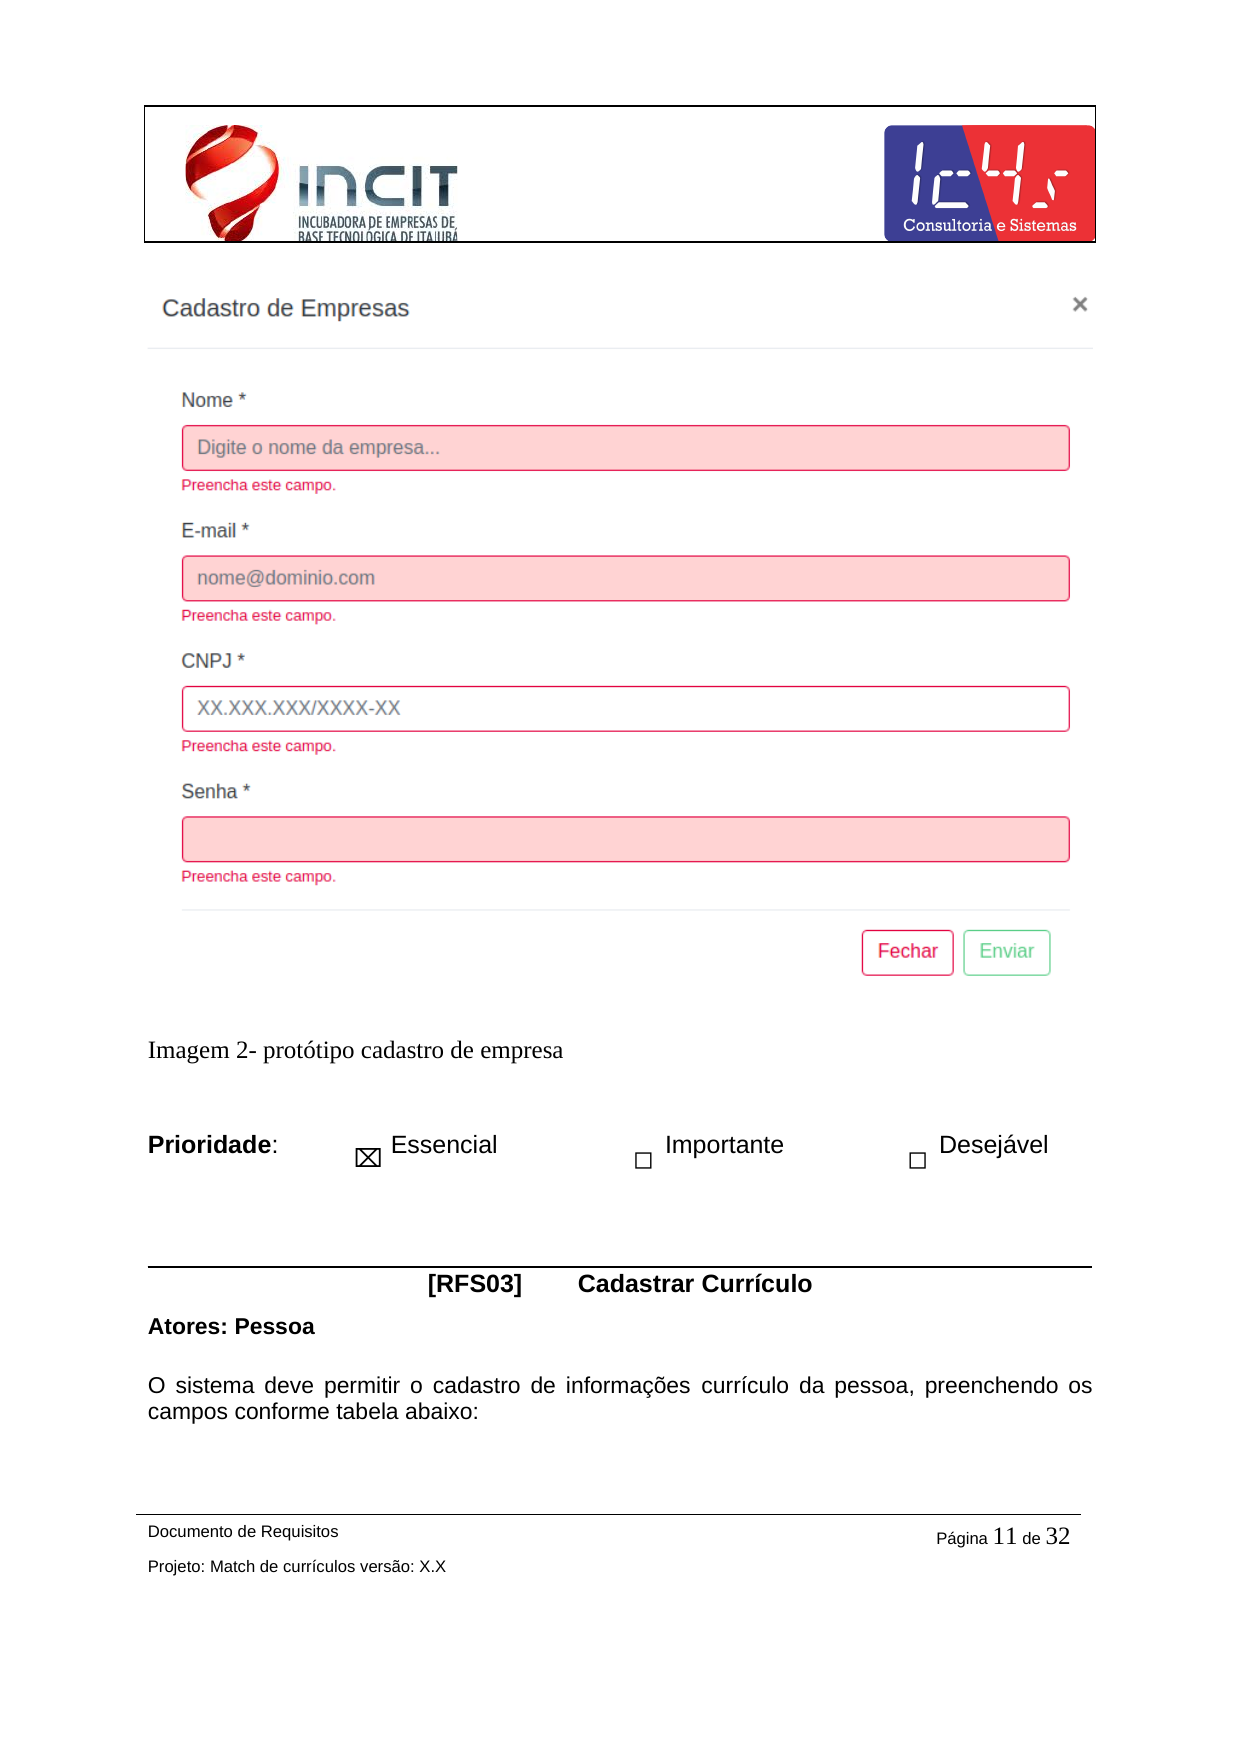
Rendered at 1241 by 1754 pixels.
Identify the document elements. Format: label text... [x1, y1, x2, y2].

table_header ⌧ [342, 1105, 391, 1206]
picture [884, 125, 1095, 241]
text Atores: Pessoa [148, 1313, 1092, 1339]
table_header ◻ [891, 1105, 939, 1206]
table_header Desejável [939, 1105, 1096, 1206]
text O sistema deve permitir o cadastro de informações currículo da pessoa, preenchendo os campos conforme tabela abaixo: [148, 1372, 1092, 1424]
picture [147, 279, 1093, 994]
text Imagem 2- protótipo cadastro de empresa [148, 1035, 1092, 1064]
picture [185, 125, 458, 241]
table_header Essencial [391, 1105, 616, 1206]
table_header Importante [665, 1105, 891, 1206]
table_header Prioridade: [136, 1105, 342, 1206]
list Cadastrar Currículo [148, 1268, 1092, 1300]
table_header ◻ [616, 1105, 665, 1206]
